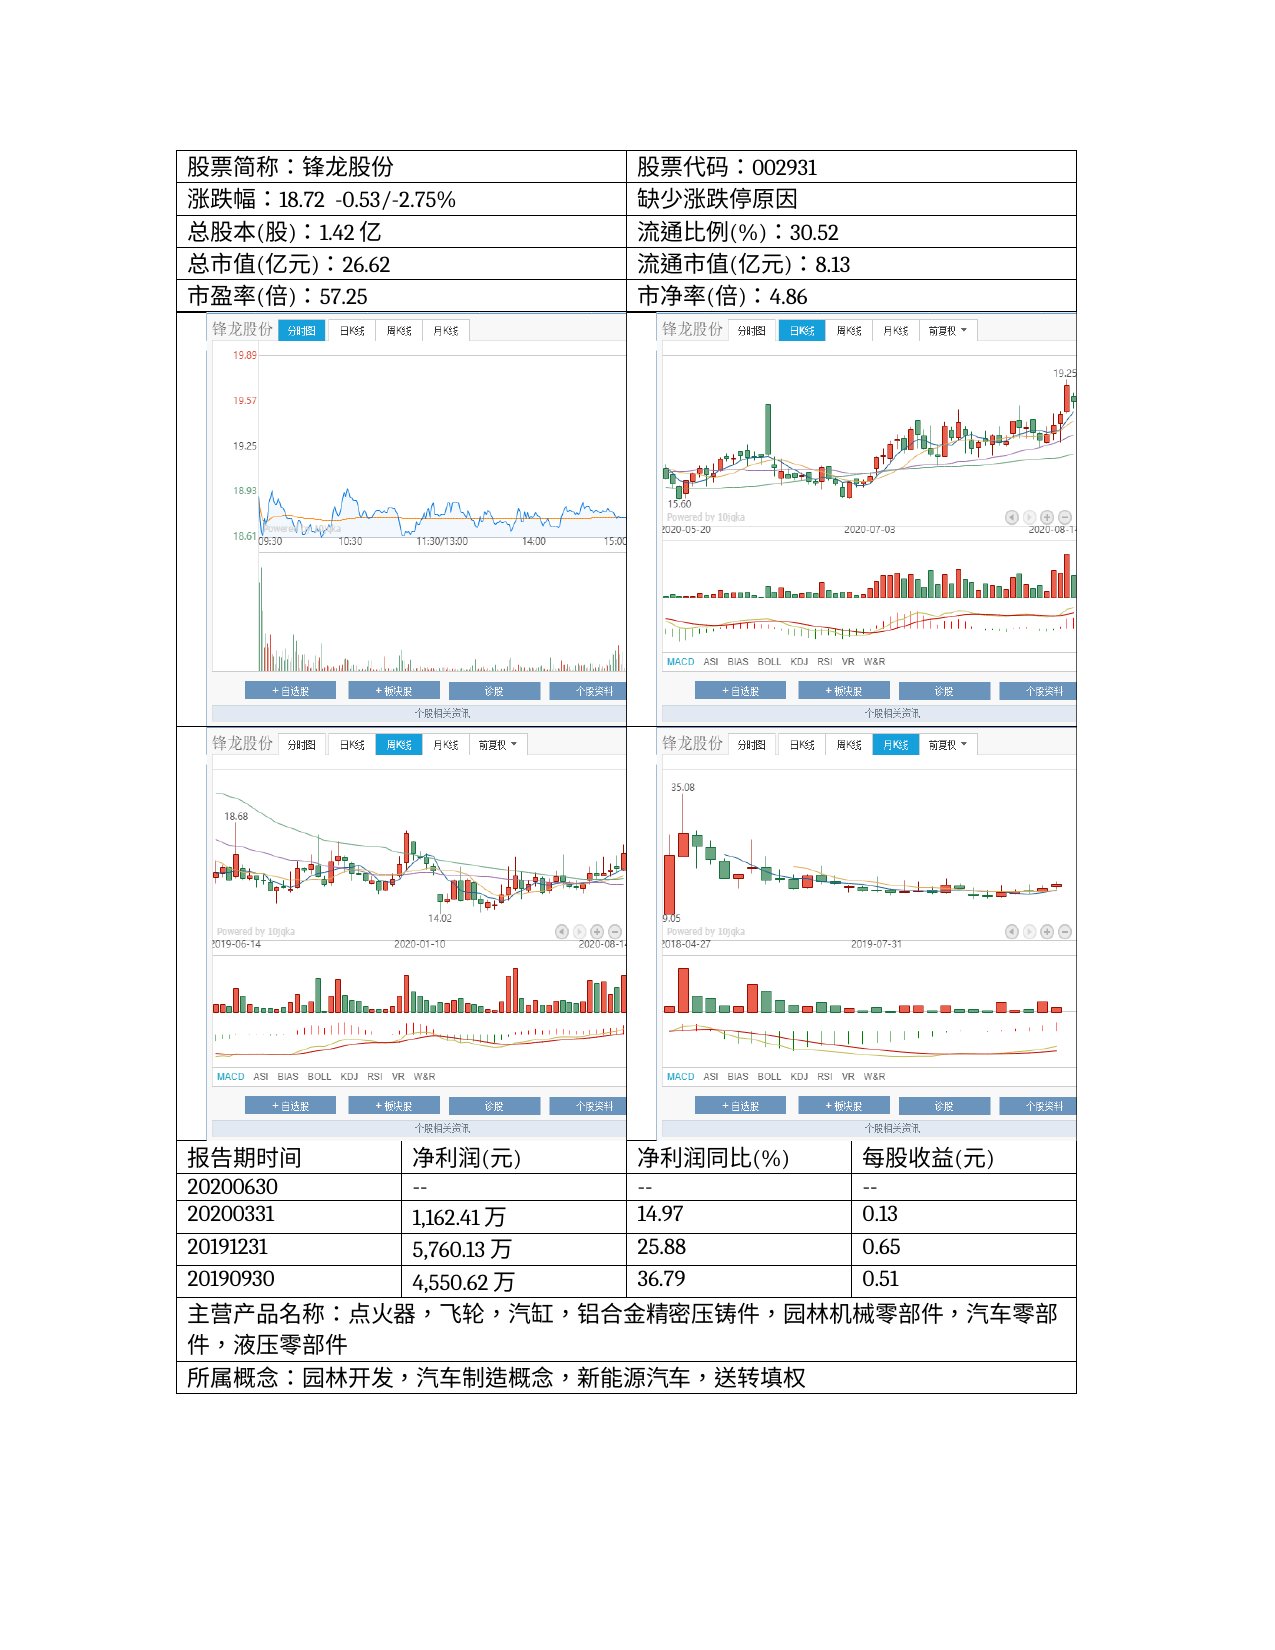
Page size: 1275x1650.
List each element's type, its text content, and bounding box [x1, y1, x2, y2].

table_cell 14.97 [627, 1201, 851, 1232]
picture [206, 727, 627, 1141]
table_cell 0.65 [852, 1234, 1076, 1265]
table_cell 涨跌幅：18.72 -0.53/-2.75% [177, 183, 626, 214]
table_cell -- [402, 1174, 626, 1200]
picture [656, 727, 1077, 1141]
table_cell 流通市值(亿元)：8.13 [627, 248, 1076, 279]
table_cell 缺少涨跌停原因 [627, 183, 1076, 214]
table_header 净利润(元) [402, 1141, 626, 1173]
table_header 股票简称：锋龙股份 [177, 151, 626, 182]
table_cell [627, 313, 656, 726]
table_cell 36.79 [627, 1266, 851, 1297]
table_cell 总市值(亿元)：26.62 [177, 248, 626, 279]
table_cell 流通比例(%)：30.52 [627, 216, 1076, 247]
table_header 股票代码：002931 [627, 151, 1076, 182]
table_cell 20190930 [177, 1266, 401, 1297]
table_cell 5,760.13万 [402, 1234, 626, 1265]
table_cell 20200331 [177, 1201, 401, 1232]
table_cell 0.51 [852, 1266, 1076, 1297]
table_header 每股收益(元) [852, 1141, 1076, 1173]
table_cell [177, 313, 206, 726]
table_cell 25.88 [627, 1234, 851, 1265]
picture [206, 312, 627, 726]
table_cell -- [852, 1174, 1076, 1200]
table_cell 总股本(股)：1.42亿 [177, 216, 626, 247]
table_header 主营产品名称：点火器，飞轮，汽缸，铝合金精密压铸件，园林机械零部件，汽车零部件，液压零部件 [177, 1298, 1076, 1361]
table_cell 20200630 [177, 1174, 401, 1200]
table_cell 20191231 [177, 1234, 401, 1265]
table_cell [177, 727, 206, 1140]
table_header 报告期时间 [177, 1141, 401, 1173]
table_cell -- [627, 1174, 851, 1200]
table_cell 市盈率(倍)：57.25 [177, 280, 626, 311]
table_cell 4,550.62万 [402, 1266, 626, 1297]
table_cell 0.13 [852, 1201, 1076, 1232]
table_cell [627, 727, 656, 1140]
table_cell 所属概念：园林开发，汽车制造概念，新能源汽车，送转填权 [177, 1362, 1076, 1393]
table_header 净利润同比(%) [627, 1141, 851, 1173]
picture [656, 312, 1077, 726]
table_cell 市净率(倍)：4.86 [627, 280, 1076, 311]
table_cell 1,162.41万 [402, 1201, 626, 1232]
